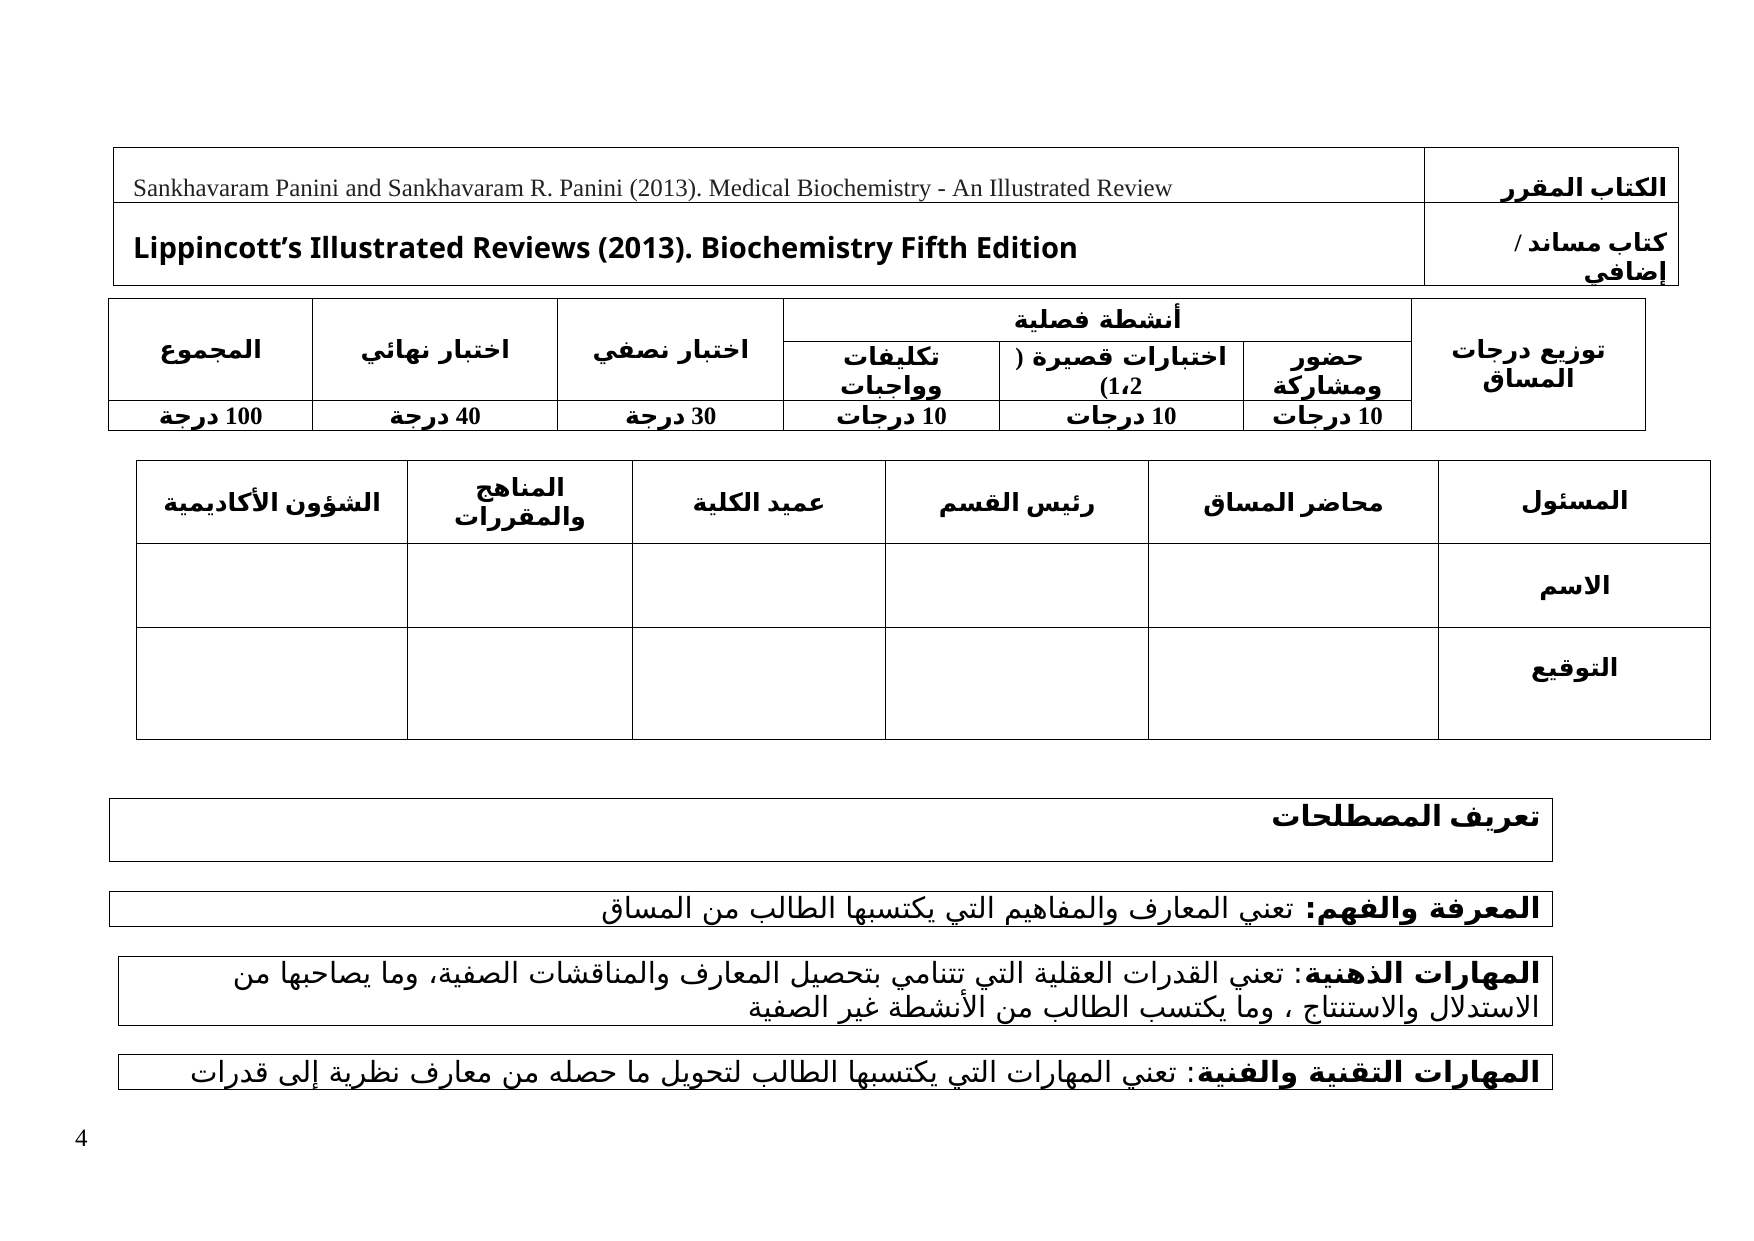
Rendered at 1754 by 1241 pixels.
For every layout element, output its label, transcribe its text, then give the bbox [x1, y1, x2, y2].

table_cell الاسم [1439, 544, 1710, 627]
table_cell Lippincott’s Illustrated Reviews (2013). Biochemistry Fifth Edition [114, 203, 1424, 285]
table_cell 10 درجات [1244, 401, 1411, 430]
table_cell [633, 628, 885, 739]
table_cell [137, 628, 407, 739]
table_cell [633, 544, 885, 627]
table_cell تكليفات وواجبات [784, 342, 999, 400]
table_header المجموع [109, 299, 312, 400]
table_header اختبار نهائي [313, 299, 557, 400]
table_cell [137, 544, 407, 627]
table_header اختبار نصفي [558, 299, 783, 400]
table_cell [886, 544, 1148, 627]
table_cell [1149, 544, 1438, 627]
table_cell [1149, 628, 1438, 739]
table_cell التوقيع [1439, 628, 1710, 739]
table_header Sankhavaram Panini and Sankhavaram R. Panini (2013). Medical Biochemistry - An Illustrated Review [114, 148, 1424, 202]
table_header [119, 1055, 1552, 1089]
table_cell 10 درجات [1000, 401, 1243, 430]
table_cell [408, 628, 632, 739]
table_cell [886, 628, 1148, 739]
table_header عميد الكلية [633, 461, 885, 543]
table_cell [408, 544, 632, 627]
table_cell 30 درجة [558, 401, 783, 430]
table_header المناهج والمقررات [408, 461, 632, 543]
table_header المعرفة والفهم: تعني المعارف والمفاهيم التي يكتسبها الطالب من المساق [110, 892, 1552, 926]
table_cell 40 درجة [313, 401, 557, 430]
table_header الكتاب المقرر [1425, 148, 1678, 202]
table_header تعريف المصطلحات [110, 799, 1552, 861]
table_cell كتاب مساند / إضافي [1425, 203, 1678, 285]
table_cell 100 درجة [109, 401, 312, 430]
table_cell اختبارات قصيرة (1،2) [1000, 342, 1243, 400]
table_header رئيس القسم [886, 461, 1148, 543]
table_header الشؤون الأكاديمية [137, 461, 407, 543]
table_header توزيع درجات المساق [1412, 299, 1645, 430]
table_cell 10 درجات [784, 401, 999, 430]
table_header محاضر المساق [1149, 461, 1438, 543]
table_header أنشطة فصلية [784, 299, 1411, 341]
table_header المهارات الذهنية: تعني القدرات العقلية التي تتنامي بتحصيل المعارف والمناقشات الصفية، وما يصاحبها من الاستدلال والاستنتاج ، وما يكتسب الطالب من الأنشطة غير الصفية [119, 957, 1552, 1024]
table_header المسئول [1439, 461, 1710, 543]
table_cell حضور ومشاركة [1244, 342, 1411, 400]
